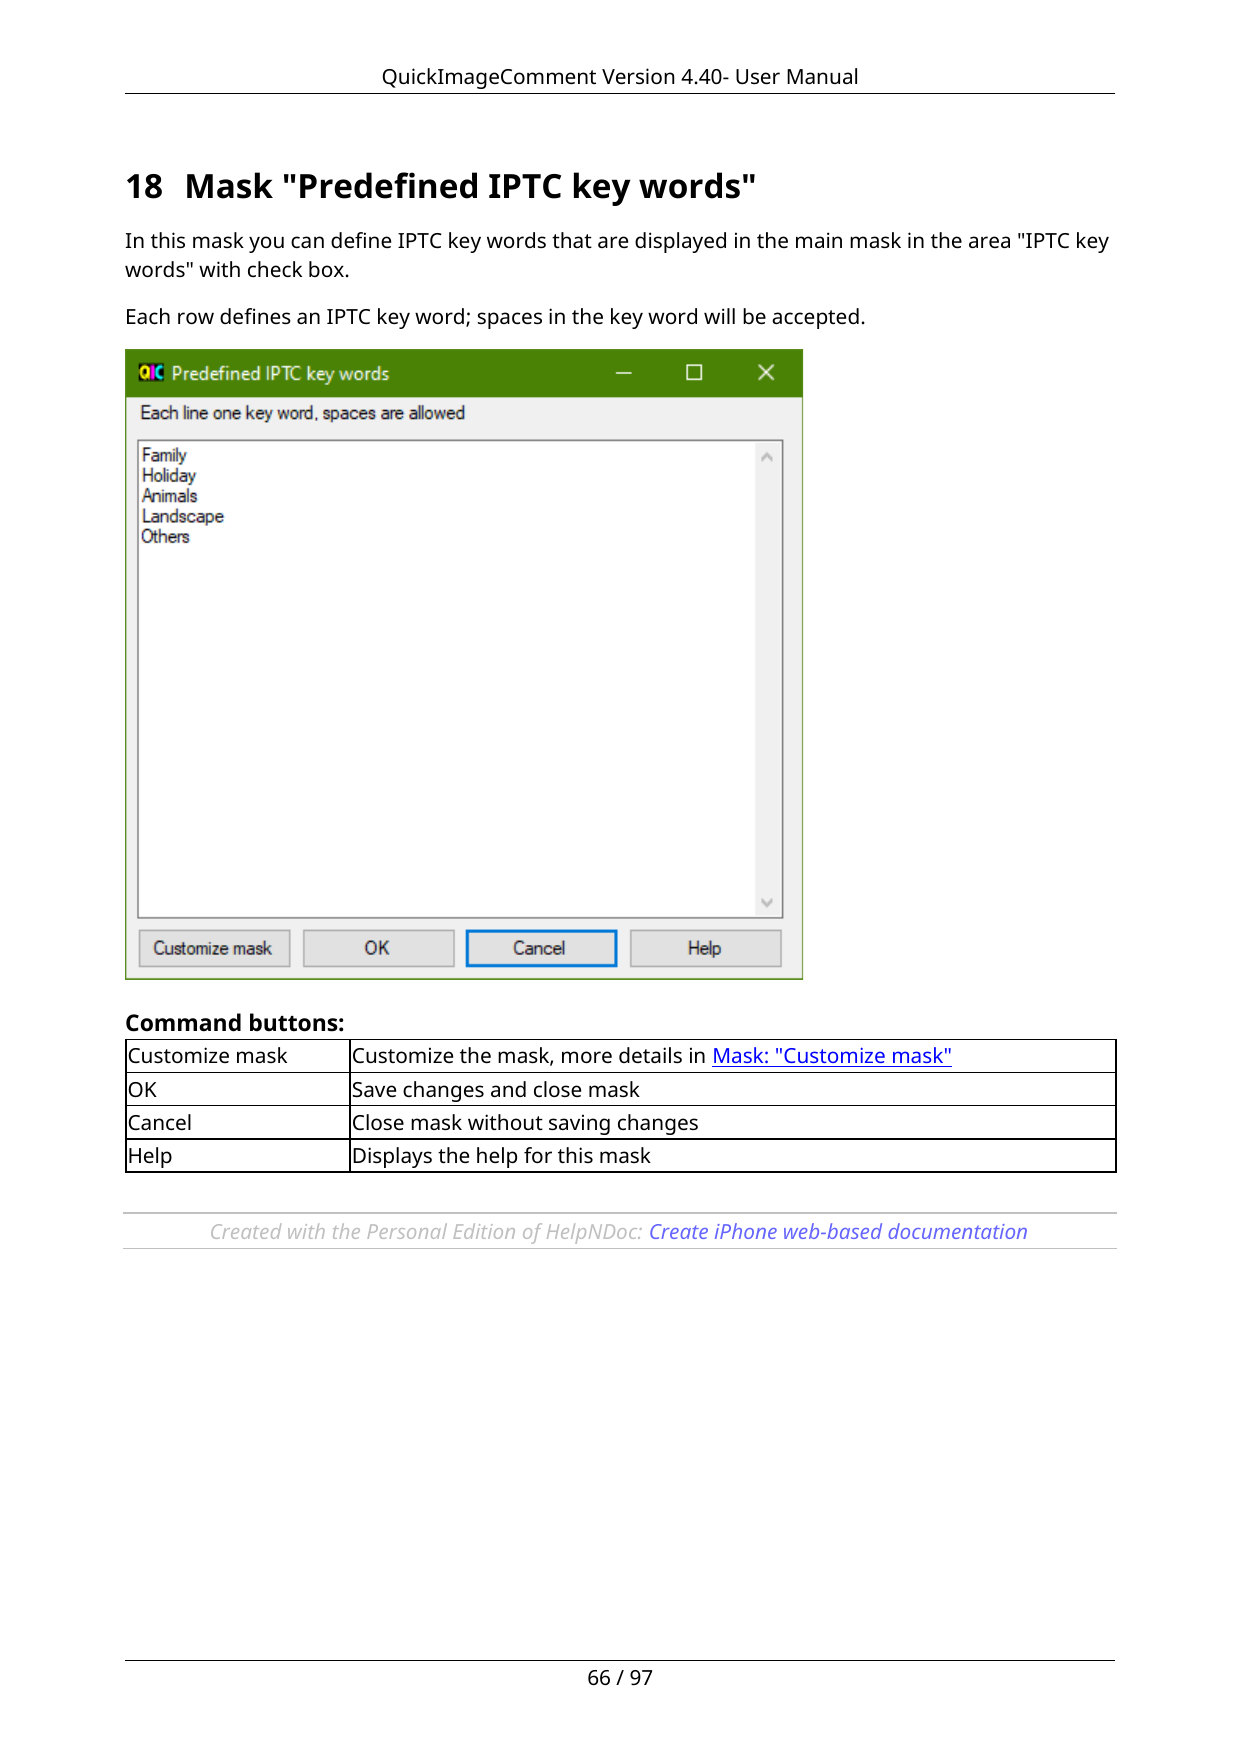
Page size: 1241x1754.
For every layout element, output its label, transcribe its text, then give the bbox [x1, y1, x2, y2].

table_cell Cancel [127, 1106, 349, 1138]
text Each row defines an IPTC key word; spaces in the key word will be accepted. [125, 302, 1115, 331]
table_cell Save changes and close mask [351, 1073, 1115, 1105]
table_cell Help [127, 1140, 349, 1171]
table_header Customize mask [127, 1040, 349, 1072]
text In this mask you can define IPTC key words that are displayed in the main mask in the area "IPTC key words" with check box. [125, 227, 1115, 283]
table_cell Close mask without saving changes [351, 1106, 1115, 1138]
table_cell Displays the help for this mask [351, 1140, 1115, 1171]
subtitle Command buttons: [125, 1007, 1115, 1038]
text Created with the Personal Edition of HelpNDoc: Create iPhone web-based documentation [123, 1214, 1117, 1248]
subtitle Mask "Predefined IPTC key words" [125, 162, 1115, 208]
picture [125, 349, 804, 980]
table_header Customize the mask, more details in Mask: "Customize mask" [351, 1040, 1115, 1072]
table_cell OK [127, 1073, 349, 1105]
